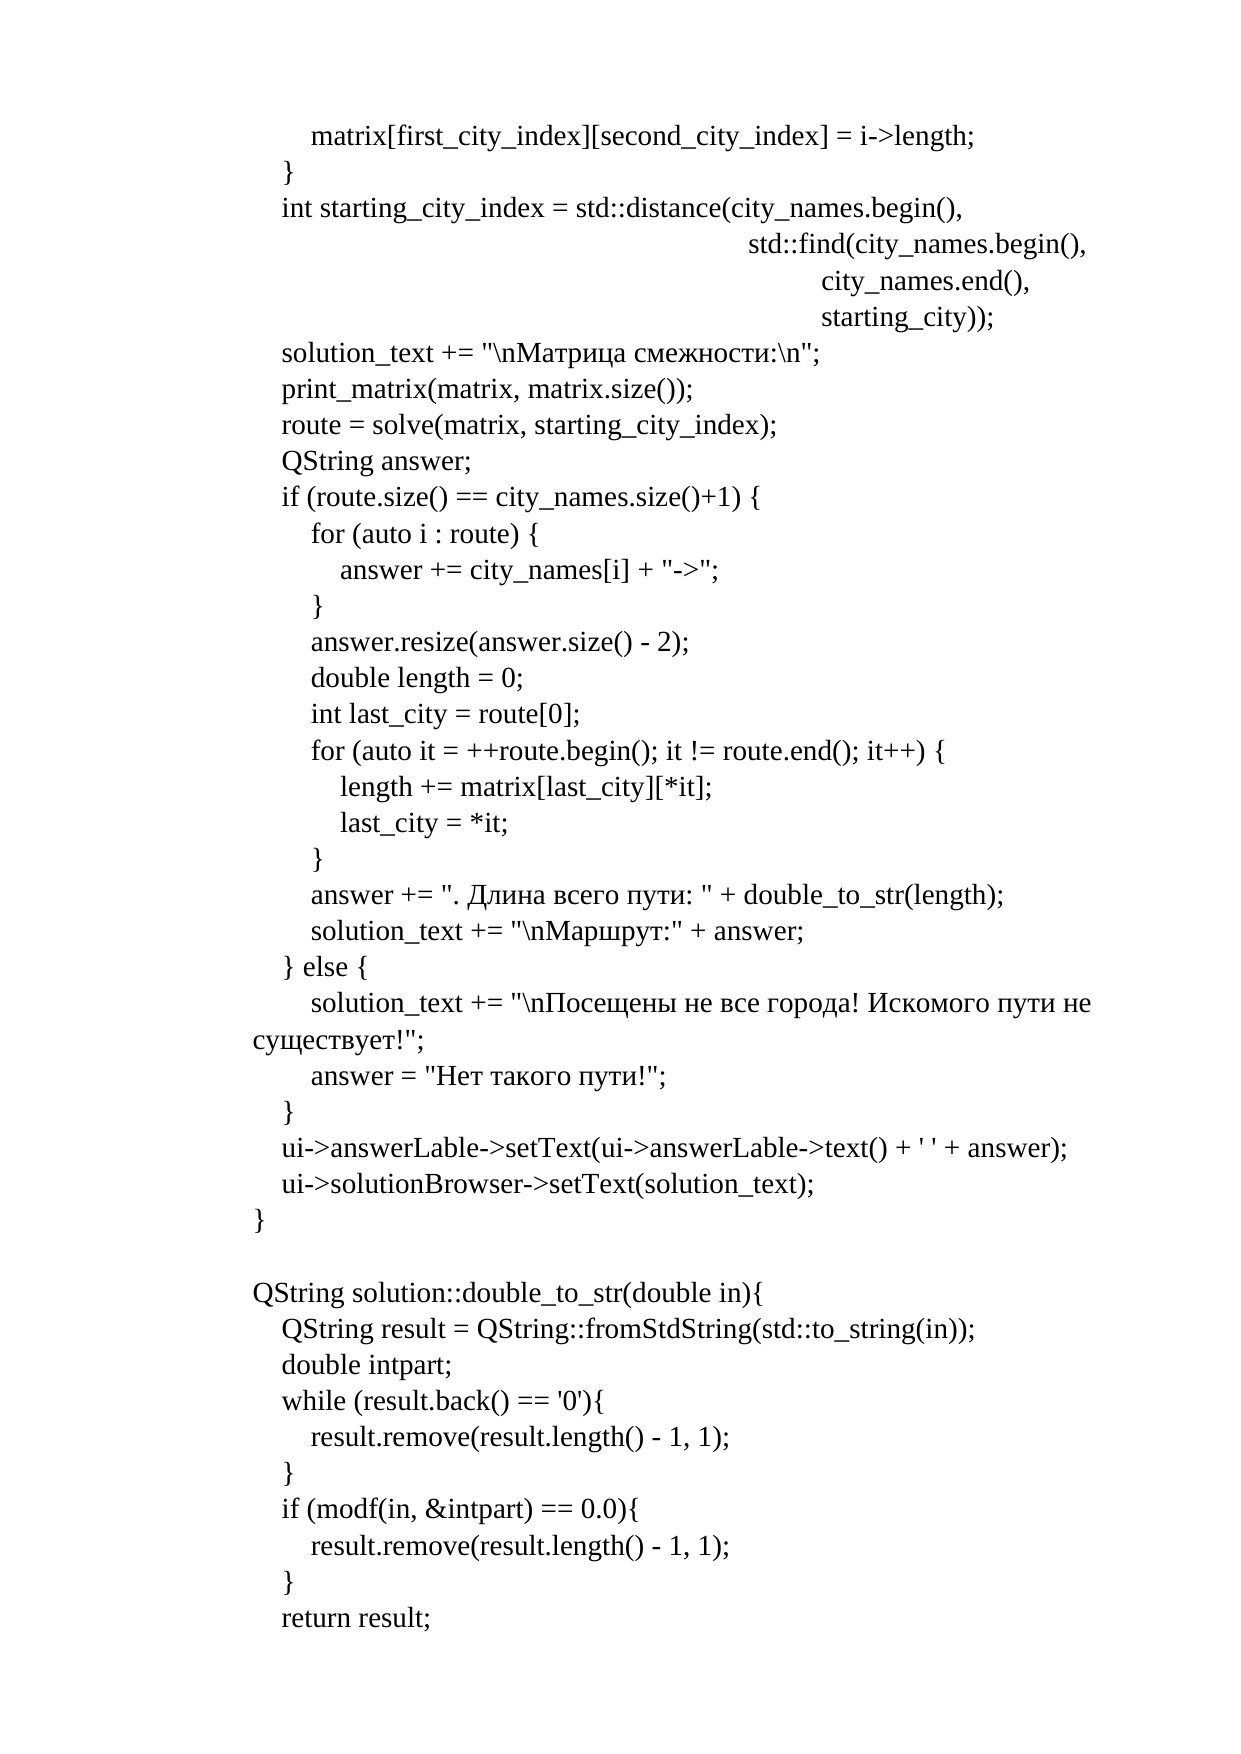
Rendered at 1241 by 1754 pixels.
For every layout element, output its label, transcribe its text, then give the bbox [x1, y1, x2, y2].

list solution_text += "\nМаршрут:" + answer; [252, 913, 1152, 947]
list } [252, 588, 1152, 622]
list length += matrix[last_city][*it]; [252, 769, 1152, 802]
list starting_city)); [252, 299, 1152, 332]
list int starting_city_index = std::distance(city_names.begin(), [252, 190, 1152, 224]
list } [252, 1094, 1152, 1128]
list QString answer; [252, 443, 1152, 477]
list } [252, 1202, 1152, 1236]
list ui->answerLable->setText(ui->answerLable->text() + ' ' + answer); [252, 1130, 1152, 1164]
list answer += city_names[i] + "->"; [252, 552, 1152, 585]
list QString result = QString::fromStdString(std::to_string(in)); [252, 1311, 1152, 1344]
list answer.resize(answer.size() - 2); [252, 624, 1152, 658]
list for (auto it = ++route.begin(); it != route.end(); it++) { [252, 733, 1152, 766]
list print_matrix(matrix, matrix.size()); [252, 371, 1152, 405]
list } [252, 1564, 1152, 1597]
list solution_text += "\nМатрица смежности:\n"; [252, 335, 1152, 368]
list while (result.back() == '0'){ [252, 1383, 1152, 1417]
list return result; [252, 1600, 1152, 1634]
list solution_text += "\nПосещены не все города! Искомого пути не существует!"; [252, 986, 1152, 1055]
list } else { [252, 949, 1152, 983]
list } [252, 154, 1152, 188]
list } [252, 841, 1152, 874]
list answer += ". Длина всего пути: " + double_to_str(length); [252, 877, 1152, 911]
list answer = "Нет такого пути!"; [252, 1058, 1152, 1091]
list route = solve(matrix, starting_city_index); [252, 407, 1152, 441]
list QString solution::double_to_str(double in){ [252, 1275, 1152, 1308]
list double length = 0; [252, 660, 1152, 694]
list int last_city = route[0]; [252, 696, 1152, 730]
list std::find(city_names.begin(), [252, 227, 1152, 260]
list result.remove(result.length() - 1, 1); [252, 1419, 1152, 1453]
list city_names.end(), [252, 263, 1152, 296]
list matrix[first_city_index][second_city_index] = i->length; [252, 118, 1152, 152]
list if (modf(in, &intpart) == 0.0){ [252, 1492, 1152, 1525]
list result.remove(result.length() - 1, 1); [252, 1528, 1152, 1561]
list double intpart; [252, 1347, 1152, 1381]
list for (auto i : route) { [252, 516, 1152, 549]
list } [252, 1456, 1152, 1489]
list ui->solutionBrowser->setText(solution_text); [252, 1166, 1152, 1200]
list last_city = *it; [252, 805, 1152, 838]
list if (route.size() == city_names.size()+1) { [252, 479, 1152, 513]
